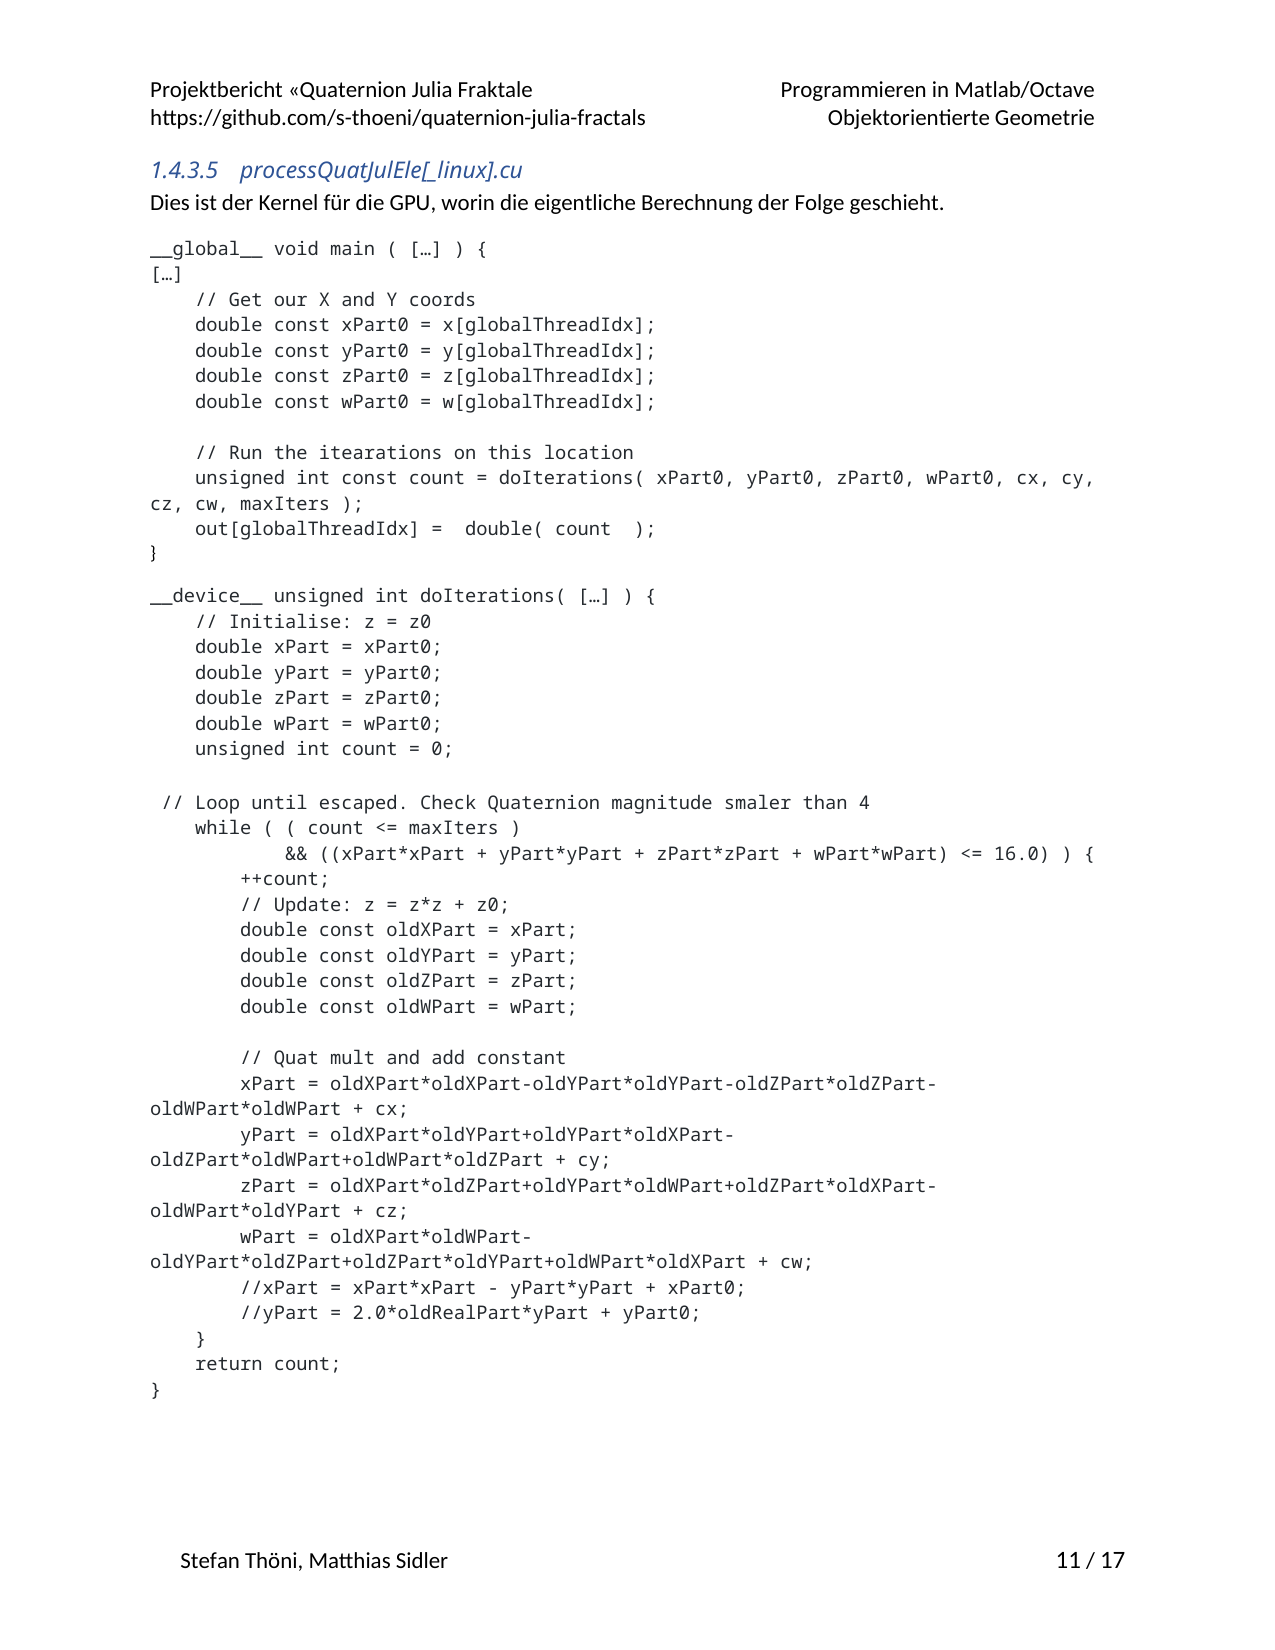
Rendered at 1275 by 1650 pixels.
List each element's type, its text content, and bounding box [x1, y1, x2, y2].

text double const oldXPart = xPart; [150, 917, 1125, 942]
text return count; [150, 1351, 1125, 1376]
text && ((xPart*xPart + yPart*yPart + zPart*zPart + wPart*wPart) <= 16.0) ) { [150, 840, 1125, 866]
text yPart = oldXPart*oldYPart+oldYPart*oldXPart-oldZPart*oldWPart+oldWPart*oldZPart + cy; [150, 1121, 1125, 1172]
text // Quat mult and add constant [150, 1044, 1125, 1070]
text double const oldWPart = wPart; [150, 993, 1125, 1019]
text // Initialise: z = z0 [150, 608, 1125, 633]
text double zPart = zPart0; [150, 684, 1125, 710]
text //yPart = 2.0*oldRealPart*yPart + yPart0; [150, 1299, 1125, 1325]
subtitle processQuatJulEle[_linux].cu [150, 154, 1125, 185]
text } [150, 1325, 1125, 1351]
text } [150, 541, 1125, 564]
text // Update: z = z*z + z0; [150, 891, 1125, 917]
text double const zPart0 = z[globalThreadIdx]; [150, 362, 1125, 388]
text // Loop until escaped. Check Quaternion magnitude smaler than 4 [150, 789, 1125, 814]
text double xPart = xPart0; [150, 633, 1125, 659]
text double const oldYPart = yPart; [150, 942, 1125, 968]
text double const wPart0 = w[globalThreadIdx]; [150, 388, 1125, 413]
text double yPart = yPart0; [150, 659, 1125, 684]
text __device__ unsigned int doIterations( […] ) { [150, 582, 1125, 608]
text double const xPart0 = x[globalThreadIdx]; [150, 311, 1125, 337]
text double const oldZPart = zPart; [150, 968, 1125, 993]
text //xPart = xPart*xPart - yPart*yPart + xPart0; [150, 1274, 1125, 1299]
text } [150, 1376, 1125, 1402]
text double wPart = wPart0; [150, 710, 1125, 736]
text zPart = oldXPart*oldZPart+oldYPart*oldWPart+oldZPart*oldXPart-oldWPart*oldYPart + cz; [150, 1172, 1125, 1223]
text xPart = oldXPart*oldXPart-oldYPart*oldYPart-oldZPart*oldZPart-oldWPart*oldWPart + cx; [150, 1070, 1125, 1121]
text unsigned int count = 0; [150, 736, 1125, 761]
text ++count; [150, 866, 1125, 891]
text unsigned int const count = doIterations( xPart0, yPart0, zPart0, wPart0, cx, cy, cz, cw, maxIters ); [150, 464, 1125, 516]
text // Get our X and Y coords [150, 286, 1125, 311]
text Dies ist der Kernel für die GPU, worin die eigentliche Berechnung der Folge geschieht. [150, 188, 1125, 216]
text __global__ void main ( […] ) { [150, 235, 1125, 260]
text […] [150, 260, 1125, 286]
text wPart = oldXPart*oldWPart-oldYPart*oldZPart+oldZPart*oldYPart+oldWPart*oldXPart + cw; [150, 1223, 1125, 1274]
text out[globalThreadIdx] = double( count ); [150, 516, 1125, 541]
text double const yPart0 = y[globalThreadIdx]; [150, 337, 1125, 362]
text while ( ( count <= maxIters ) [150, 814, 1125, 840]
text // Run the itearations on this location [150, 439, 1125, 464]
